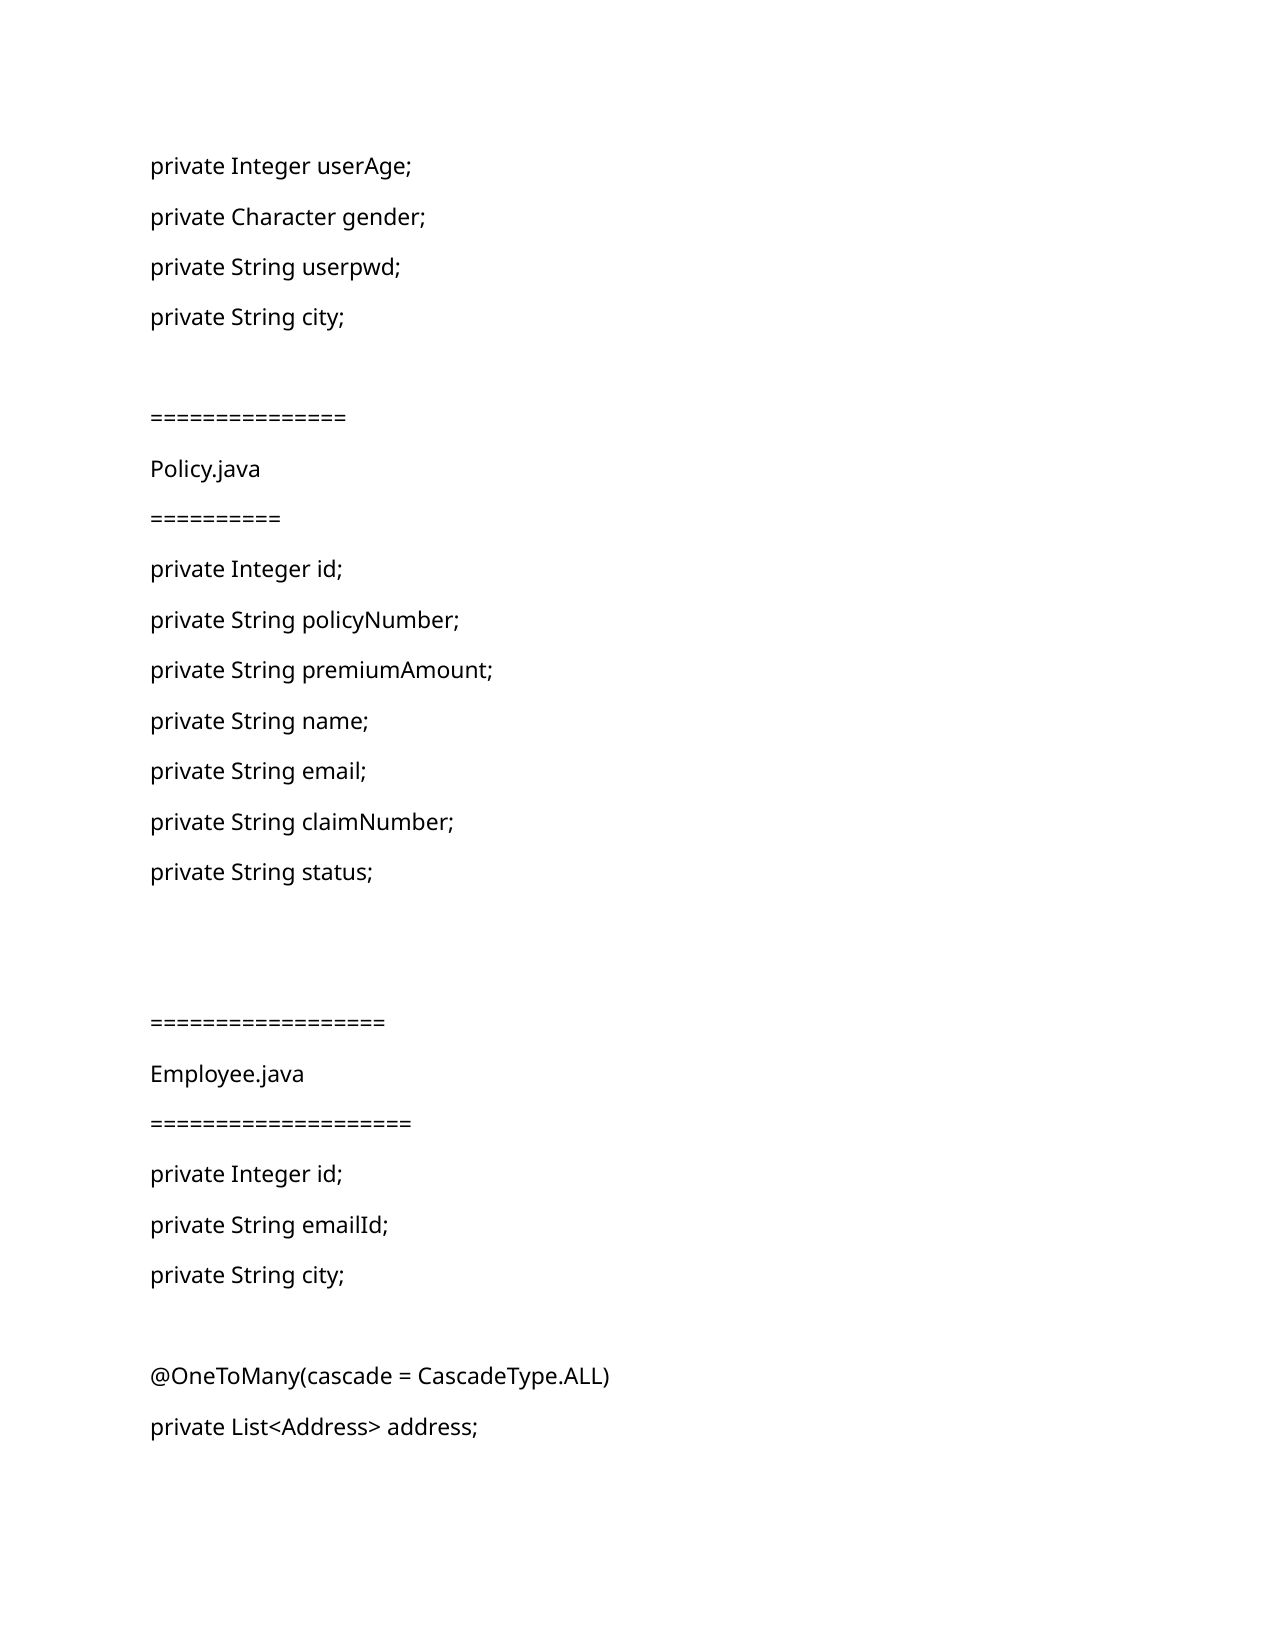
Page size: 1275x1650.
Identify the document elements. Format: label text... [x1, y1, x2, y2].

text private String city; [150, 301, 1125, 332]
text private String emailId; [150, 1209, 1125, 1240]
text private String userpwd; [150, 251, 1125, 282]
text ==================== [150, 1108, 1125, 1139]
text private String name; [150, 704, 1125, 736]
text ================== [150, 1007, 1125, 1038]
text private String status; [150, 856, 1125, 887]
text private List<Address> address; [150, 1410, 1125, 1442]
text private Integer id; [150, 553, 1125, 584]
text Employee.java [150, 1057, 1125, 1089]
text private Character gender; [150, 200, 1125, 232]
text private String premiumAmount; [150, 654, 1125, 685]
text private Integer id; [150, 1158, 1125, 1189]
text Policy.java [150, 452, 1125, 484]
text private String email; [150, 755, 1125, 786]
text @OneToMany(cascade = CascadeType.ALL) [150, 1360, 1125, 1391]
text private String policyNumber; [150, 604, 1125, 635]
text private Integer userAge; [150, 150, 1125, 181]
text ========== [150, 503, 1125, 534]
text =============== [150, 402, 1125, 433]
text private String claimNumber; [150, 805, 1125, 837]
text private String city; [150, 1259, 1125, 1290]
